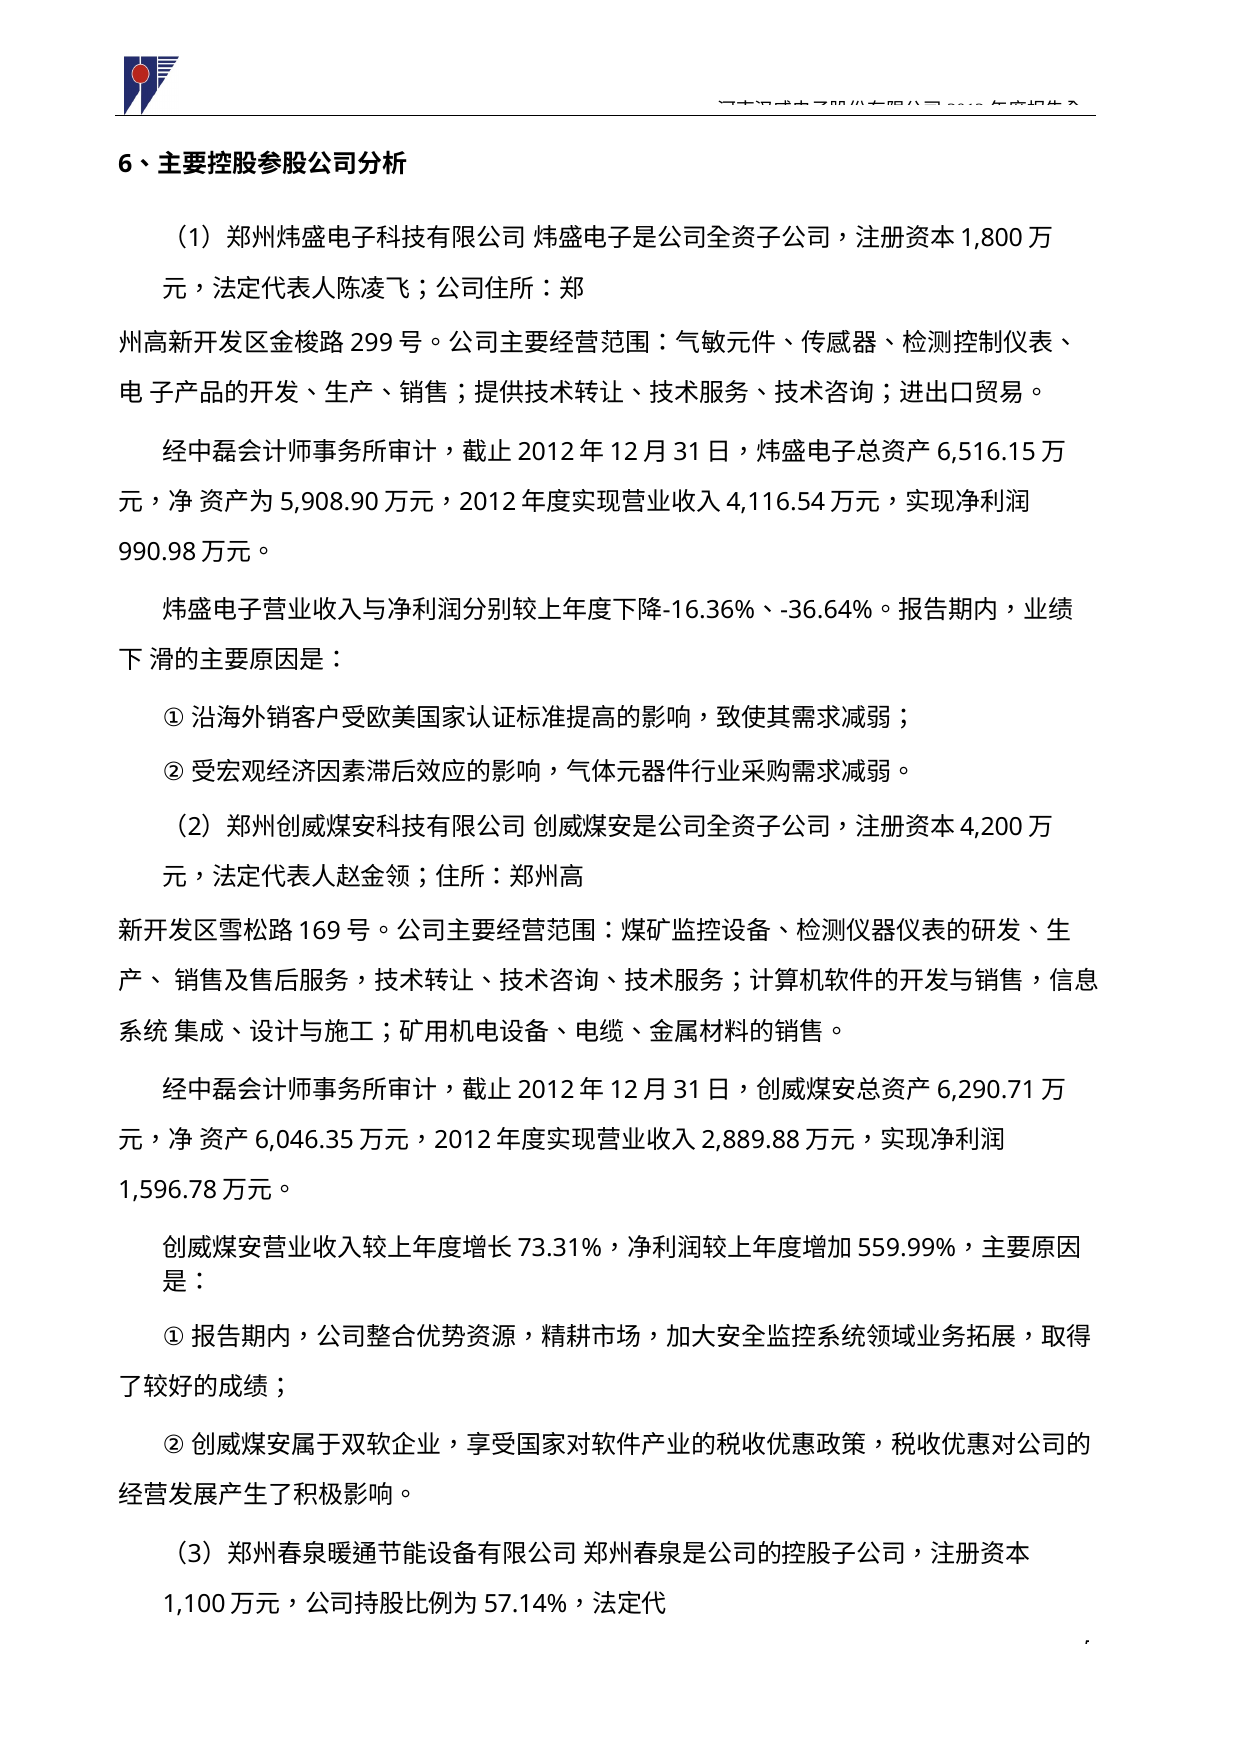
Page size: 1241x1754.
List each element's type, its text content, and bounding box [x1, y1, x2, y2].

text （3）郑州春泉暖通节能设备有限公司 郑州春泉是公司的控股子公司，注册资本1,100万元，公司持股比例为57.14%，法定代 [162, 1535, 1093, 1619]
text 州高新开发区金梭路299号。公司主要经营范围：气敏元件、传感器、检测控制仪表、电 子产品的开发、生产、销售；提供技术转让、技术服务、技术咨询；进出口贸易。 [118, 324, 1095, 409]
text ① 报告期内，公司整合优势资源，精耕市场，加大安全监控系统领域业务拓展，取得 了较好的成绩； [118, 1318, 1095, 1403]
text ① 沿海外销客户受欧美国家认证标准提高的影响，致使其需求减弱； [162, 700, 1089, 734]
text 炜盛电子营业收入与净利润分别较上年度下降-16.36%、-36.64%。报告期内，业绩下 滑的主要原因是： [118, 591, 1095, 676]
text 新开发区雪松路169号。公司主要经营范围：煤矿监控设备、检测仪器仪表的研发、生产、 销售及售后服务，技术转让、技术咨询、技术服务；计算机软件的开发与销售，信息系统 集成、设计与施工；矿用机电设备、电缆、金属材料的销售。 [118, 913, 1107, 1047]
text （2）郑州创威煤安科技有限公司 创威煤安是公司全资子公司，注册资本4,200万元，法定代表人赵金领；住所：郑州高 [162, 808, 1093, 893]
subtitle 6、主要控股参股公司分析 [118, 145, 1089, 179]
text ② 受宏观经济因素滞后效应的影响，气体元器件行业采购需求减弱。 [162, 754, 1089, 788]
text 经中磊会计师事务所审计，截止2012年12月31日，创威煤安总资产6,290.71万元，净 资产6,046.35万元，2012年度实现营业收入2,889.88万元，实现净利润1,596.78万元。 [118, 1072, 1095, 1206]
text 创威煤安营业收入较上年度增长73.31%，净利润较上年度增加559.99%，主要原因是： [162, 1230, 1107, 1298]
picture [124, 50, 179, 115]
text 经中磊会计师事务所审计，截止2012年12月31日，炜盛电子总资产6,516.15万元，净 资产为5,908.90万元，2012年度实现营业收入4,116.54万元，实现净利润990.98万元。 [118, 433, 1095, 567]
text （1）郑州炜盛电子科技有限公司 炜盛电子是公司全资子公司，注册资本1,800万元，法定代表人陈凌飞；公司住所：郑 [162, 220, 1093, 304]
text ② 创威煤安属于双软企业，享受国家对软件产业的税收优惠政策，税收优惠对公司的 经营发展产生了积极影响。 [118, 1427, 1095, 1511]
